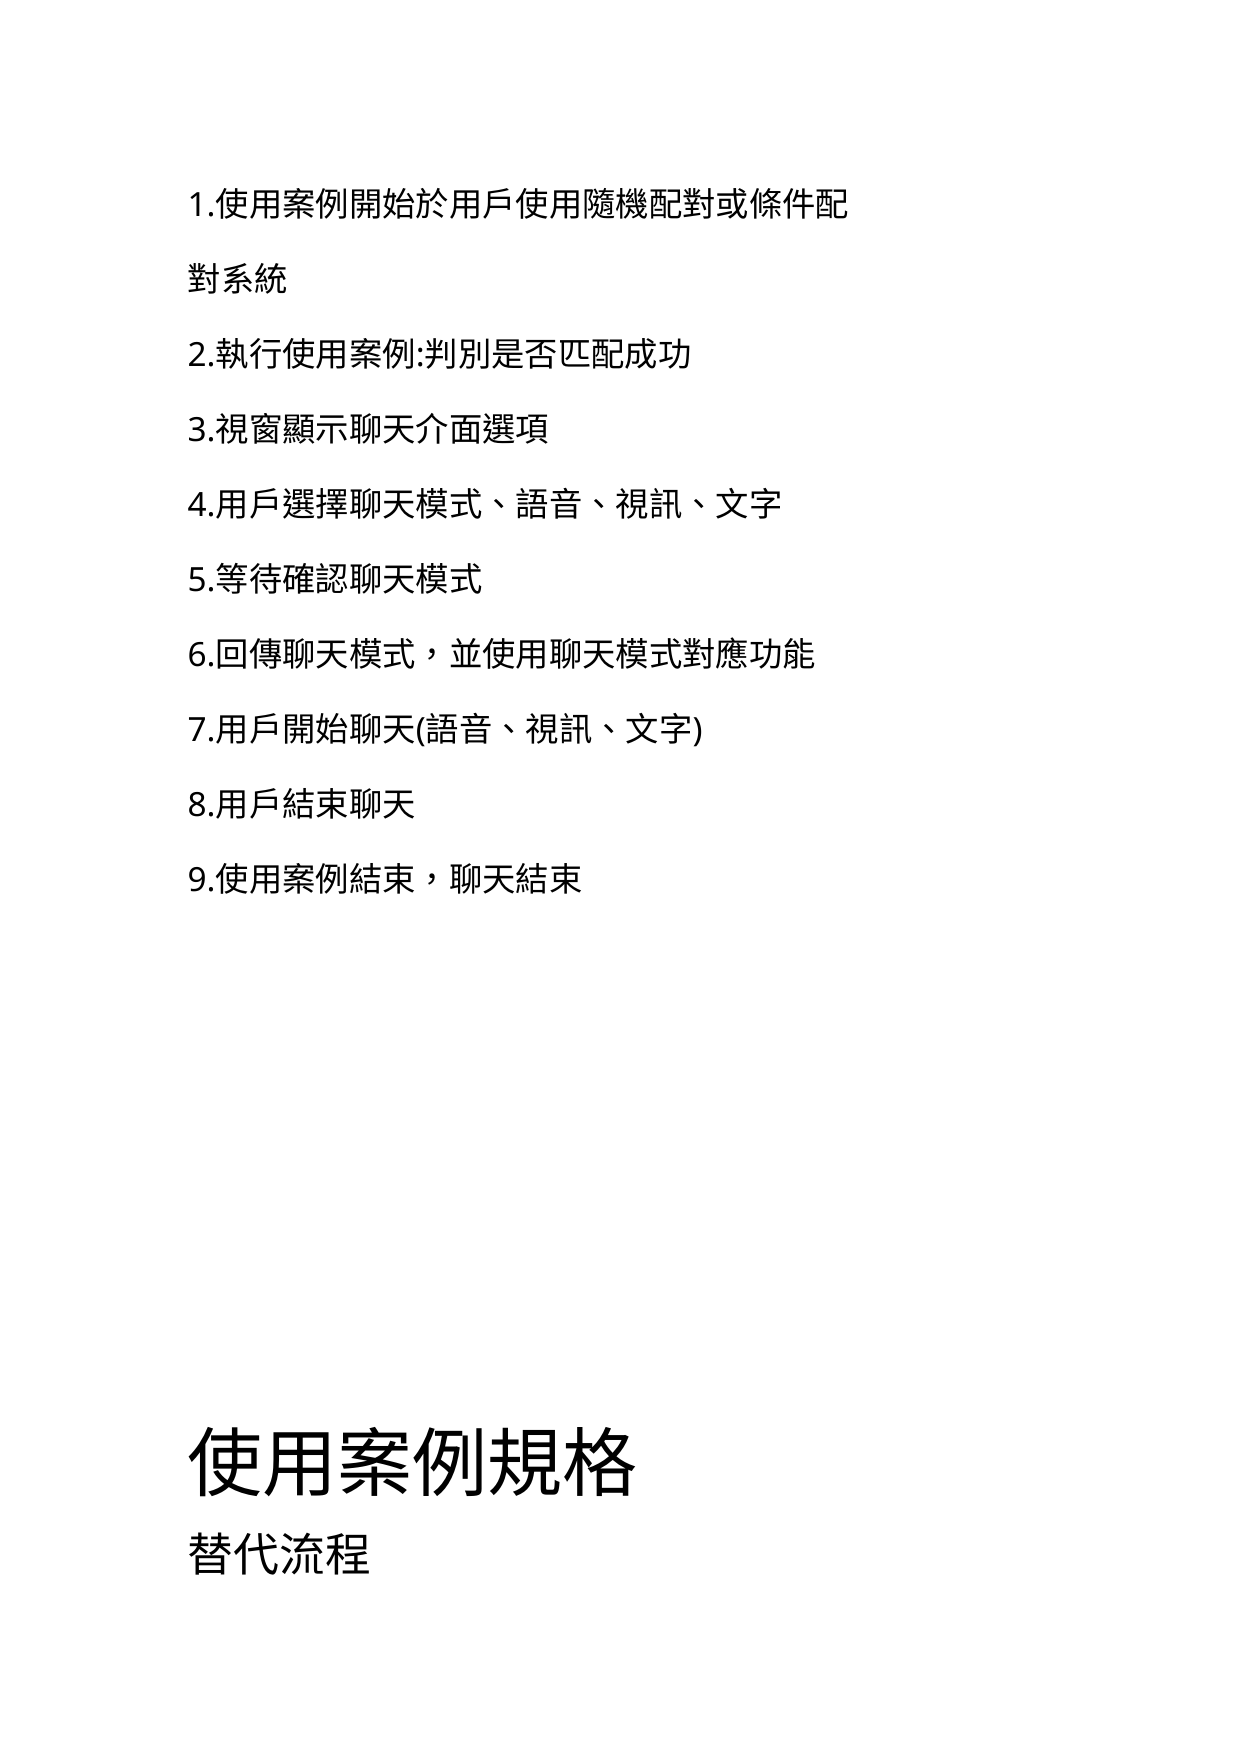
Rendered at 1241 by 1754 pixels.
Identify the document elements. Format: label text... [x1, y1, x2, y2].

text 3.視窗顯示聊天介面選項 [187, 389, 1053, 464]
text 2.執行使用案例:判別是否匹配成功 [187, 314, 1053, 389]
text 7.用戶開始聊天(語音、視訊、文字) [187, 689, 1053, 764]
text 9.使用案例結束，聊天結束 [187, 839, 1053, 914]
text 6.回傳聊天模式，並使用聊天模式對應功能 [187, 614, 1053, 689]
text 使用案例規格 [187, 1402, 1053, 1514]
text 5.等待確認聊天模式 [187, 539, 1053, 614]
text 替代流程 [187, 1514, 1053, 1589]
text 1.使用案例開始於用戶使用隨機配對或條件配 [187, 164, 1053, 239]
text 8.用戶結束聊天 [187, 764, 1053, 839]
text 對系統 [187, 239, 1053, 314]
text 4.用戶選擇聊天模式、語音、視訊、文字 [187, 464, 1053, 539]
